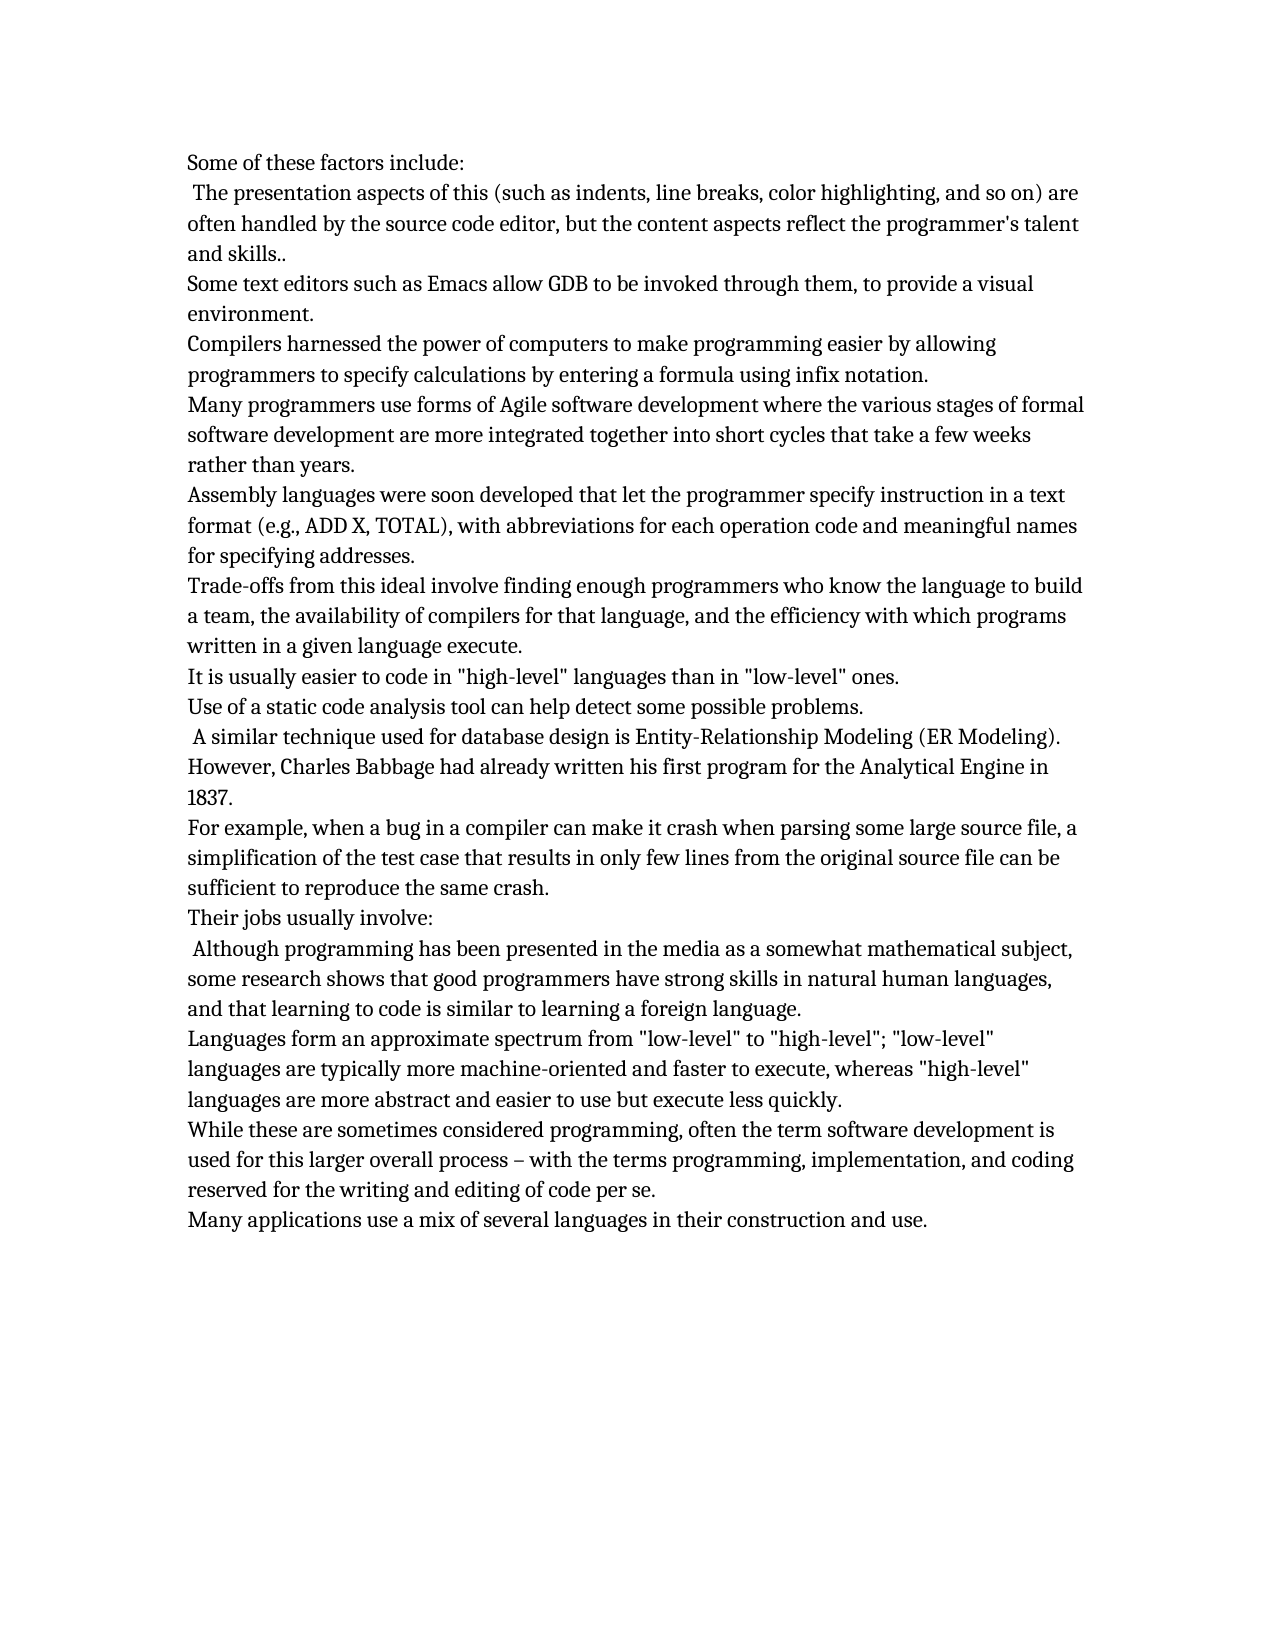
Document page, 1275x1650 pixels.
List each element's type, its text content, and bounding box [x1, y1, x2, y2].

text Some of these factors include: The presentation aspects of this (such as indents, line breaks, color highlighting, and so on) are often handled by the source code editor, but the content aspects reflect the programmer's talent and skills.. Some text editors such as Emacs allow GDB to be invoked through them, to provide a visual environment. Compilers harnessed the power of computers to make programming easier by allowing programmers to specify calculations by entering a formula using infix notation. Many programmers use forms of Agile software development where the various stages of formal software development are more integrated together into short cycles that take a few weeks rather than years. Assembly languages were soon developed that let the programmer specify instruction in a text format (e.g., ADD X, TOTAL), with abbreviations for each operation code and meaningful names for specifying addresses. Trade-offs from this ideal involve finding enough programmers who know the language to build a team, the availability of compilers for that language, and the efficiency with which programs written in a given language execute. It is usually easier to code in "high-level" languages than in "low-level" ones. Use of a static code analysis tool can help detect some possible problems. A similar technique used for database design is Entity-Relationship Modeling (ER Modeling). However, Charles Babbage had already written his first program for the Analytical Engine in 1837. For example, when a bug in a compiler can make it crash when parsing some large source file, a simplification of the test case that results in only few lines from the original source file can be sufficient to reproduce the same crash. Their jobs usually involve: Although programming has been presented in the media as a somewhat mathematical subject, some research shows that good programmers have strong skills in natural human languages, and that learning to code is similar to learning a foreign language. Languages form an approximate spectrum from "low-level" to "high-level"; "low-level" languages are typically more machine-oriented and faster to execute, whereas "high-level" languages are more abstract and easier to use but execute less quickly. While these are sometimes considered programming, often the term software development is used for this larger overall process – with the terms programming, implementation, and coding reserved for the writing and editing of code per se. Many applications use a mix of several languages in their construction and use. [187, 150, 1087, 1234]
